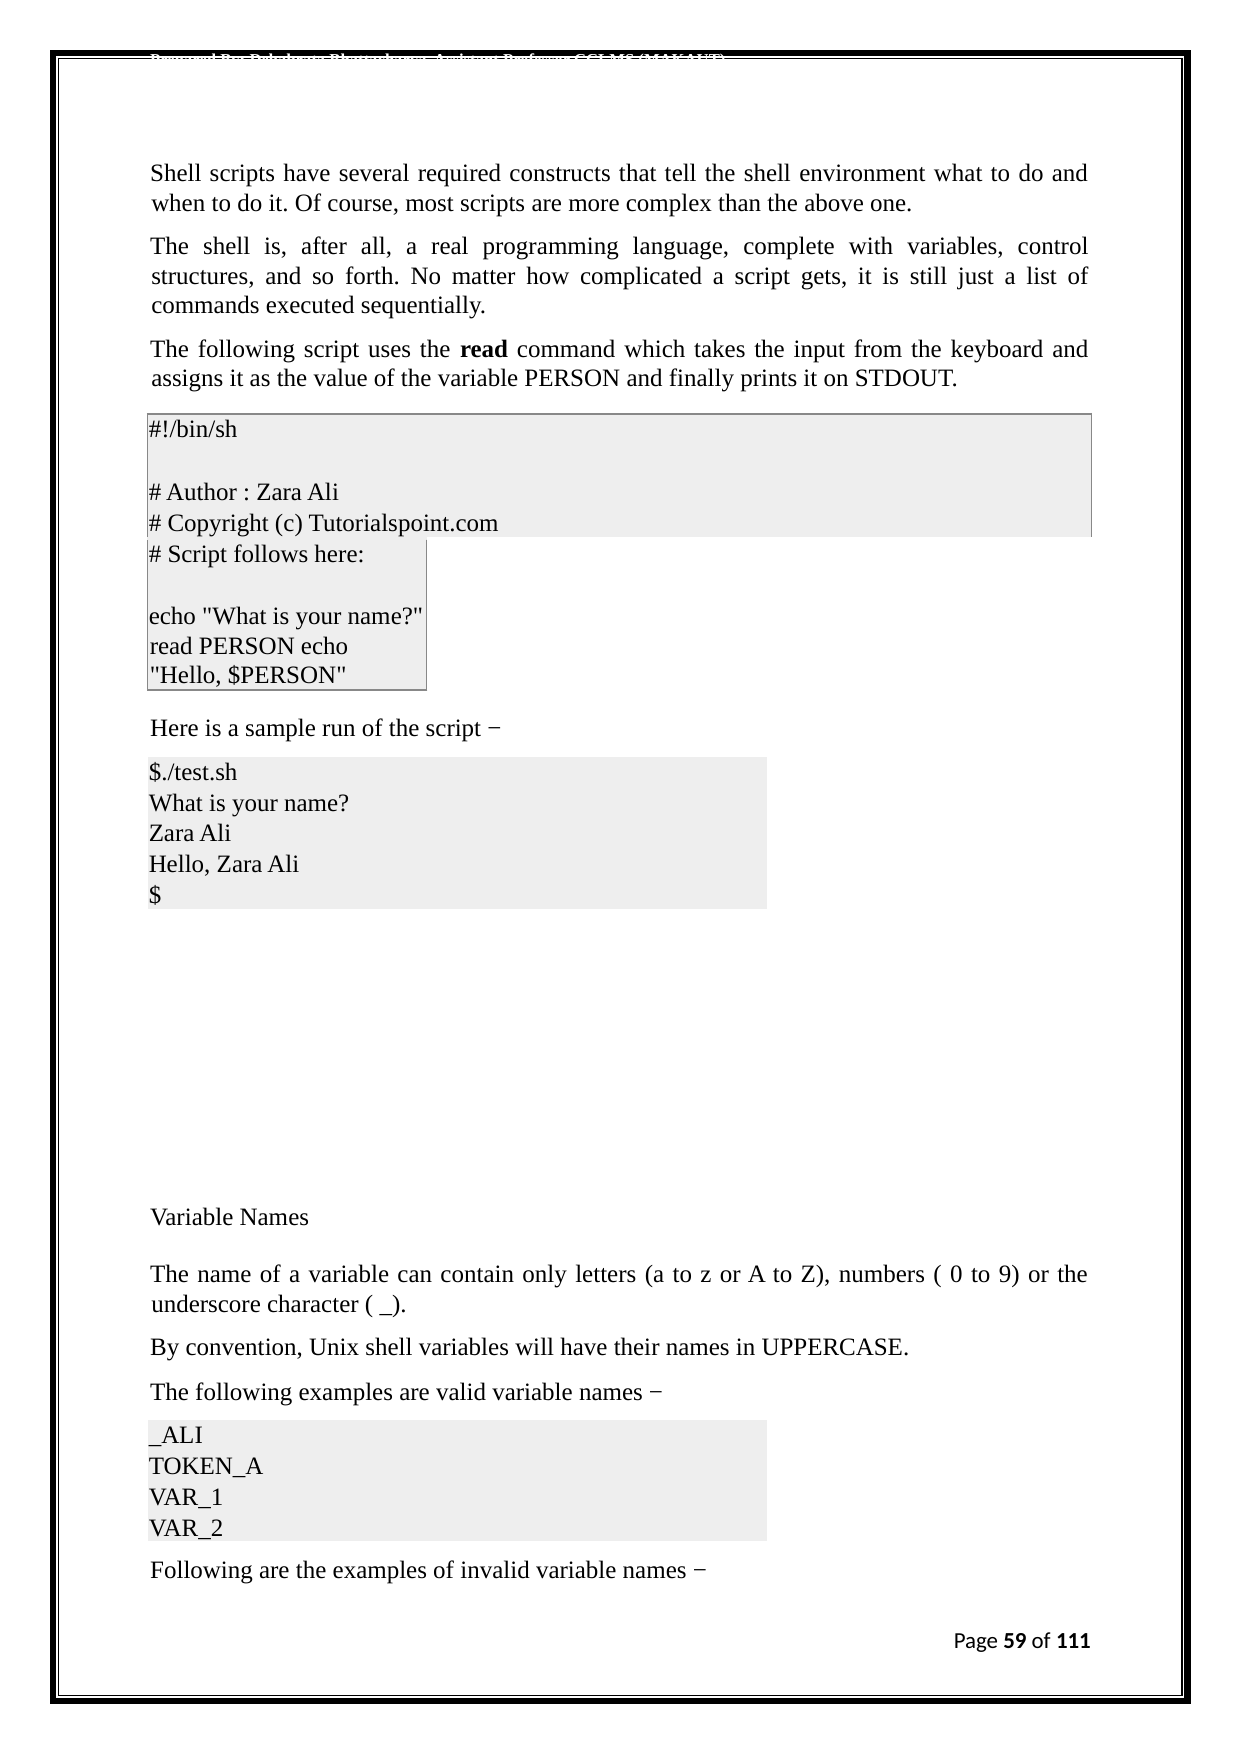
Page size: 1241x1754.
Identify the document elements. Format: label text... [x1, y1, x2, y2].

text The following script uses the read command which takes the input from the keyboard and assigns it as the value of the variable PERSON and finally prints it on STDOUT. [150, 334, 1090, 392]
text Following are the examples of invalid variable names − [150, 1556, 1090, 1584]
text Zara Ali [148, 818, 767, 847]
text The shell is, after all, a real programming language, complete with variables, control structures, and so forth. No matter how complicated a script gets, it is still just a list of commands executed sequentially. [150, 231, 1090, 319]
text Hello, Zara Ali [148, 849, 767, 878]
text # Copyright (c) Tutorialspoint.com [148, 507, 1091, 537]
text $ [148, 880, 767, 909]
text Here is a sample run of the script − [150, 713, 1090, 742]
text # Script follows here: [147, 539, 426, 568]
text $./test.sh [148, 757, 767, 785]
text # Author : Zara Ali [148, 475, 1091, 506]
text Variable Names [150, 1202, 1090, 1231]
text VAR_1 [148, 1482, 767, 1511]
text echo "What is your name?" read PERSON echo "Hello, $PERSON" [148, 601, 426, 689]
text What is your name? [148, 788, 767, 816]
text _ALI [148, 1420, 767, 1449]
text TOKEN_A [148, 1451, 767, 1479]
text #!/bin/sh [148, 415, 1091, 443]
text VAR_2 [148, 1513, 767, 1541]
text By convention, Unix shell variables will have their names in UPPERCASE. [150, 1332, 1090, 1361]
text The name of a variable can contain only letters (a to z or A to Z), numbers ( 0 to 9) or the underscore character ( _). [150, 1259, 1090, 1317]
text Shell scripts have several required constructs that tell the shell environment what to do and when to do it. Of course, most scripts are more complex than the above one. [150, 158, 1090, 216]
text The following examples are valid variable names − [150, 1377, 1090, 1405]
